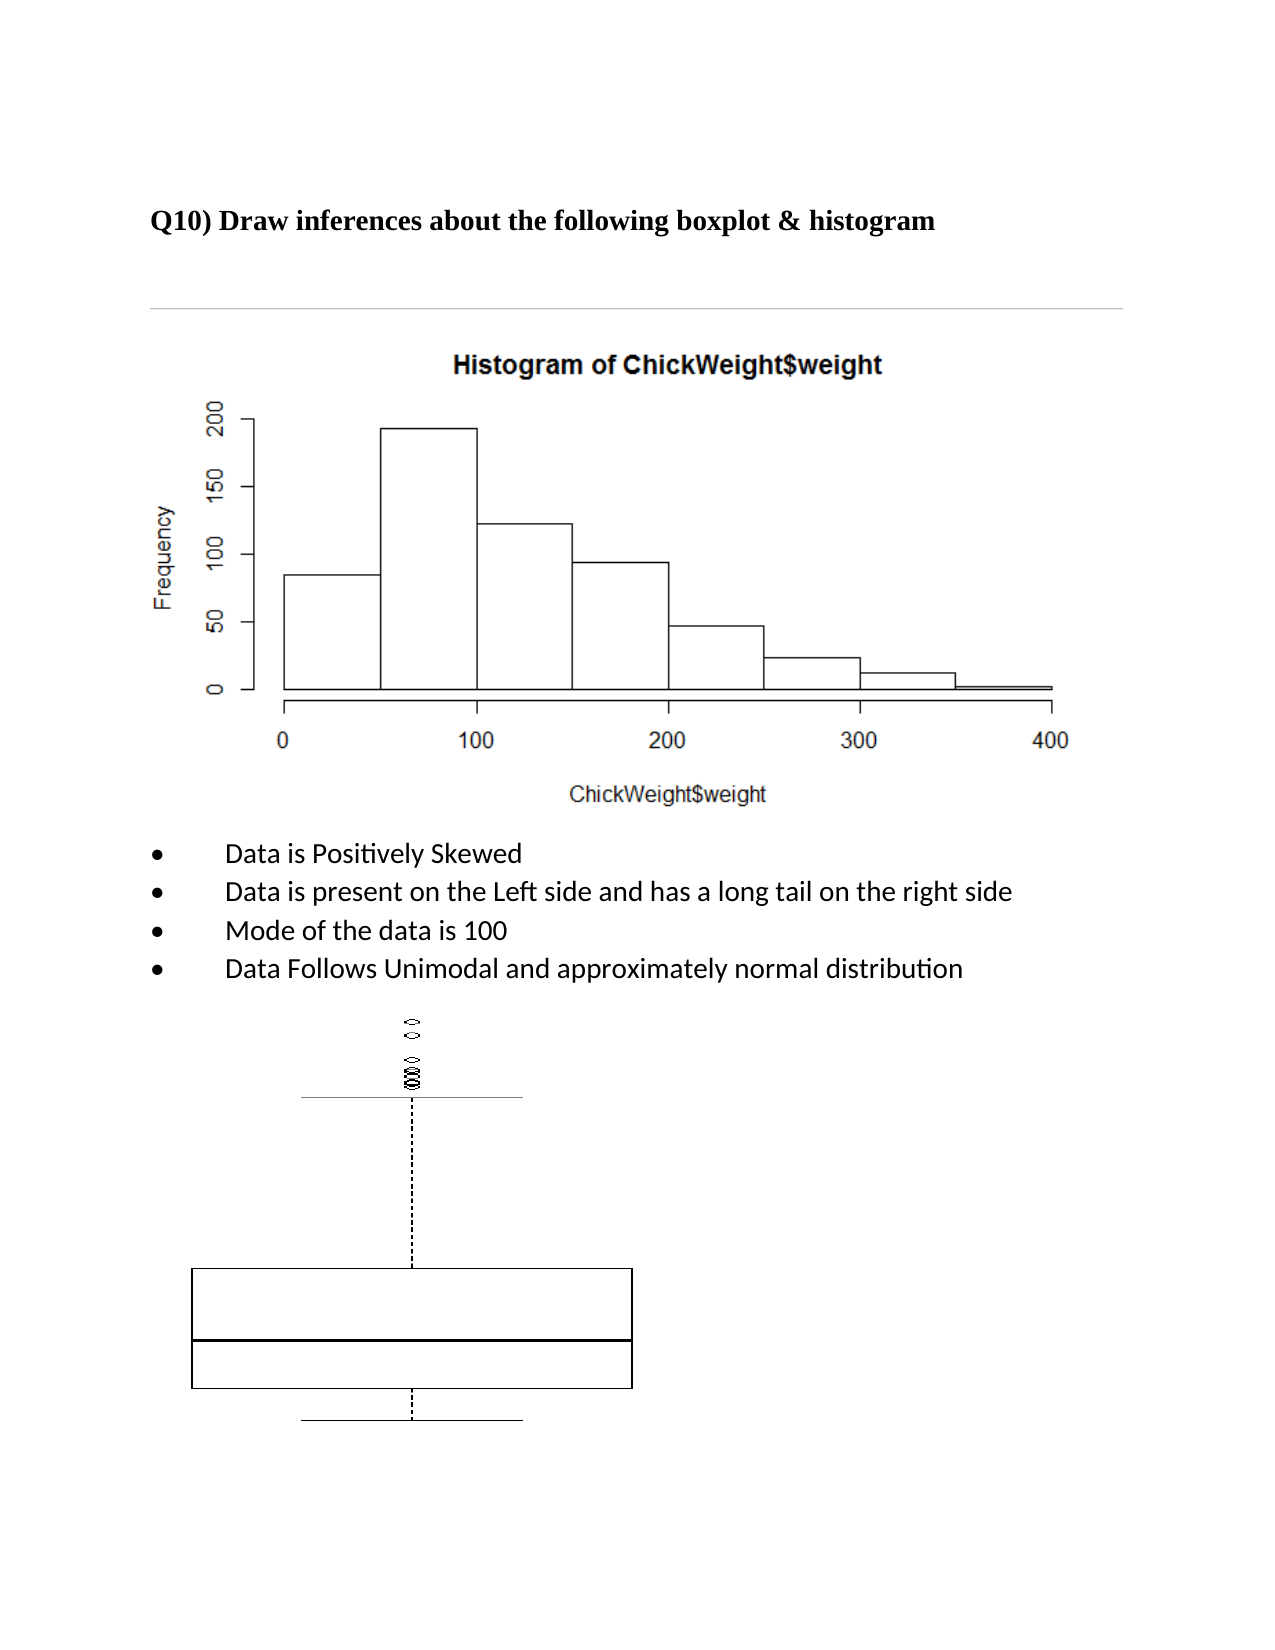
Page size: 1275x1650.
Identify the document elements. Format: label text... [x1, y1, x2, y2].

list Data Follows Unimodal and approximately normal distribution [150, 950, 1125, 986]
picture [150, 1005, 686, 1466]
list Mode of the data is 100 [150, 912, 1125, 947]
picture [150, 308, 1123, 816]
text Q10) Draw inferences about the following boxplot & histogram [150, 203, 1125, 236]
list Data is Positively Skewed [150, 835, 1125, 871]
list Data is present on the Left side and has a long tail on the right side [150, 873, 1125, 909]
